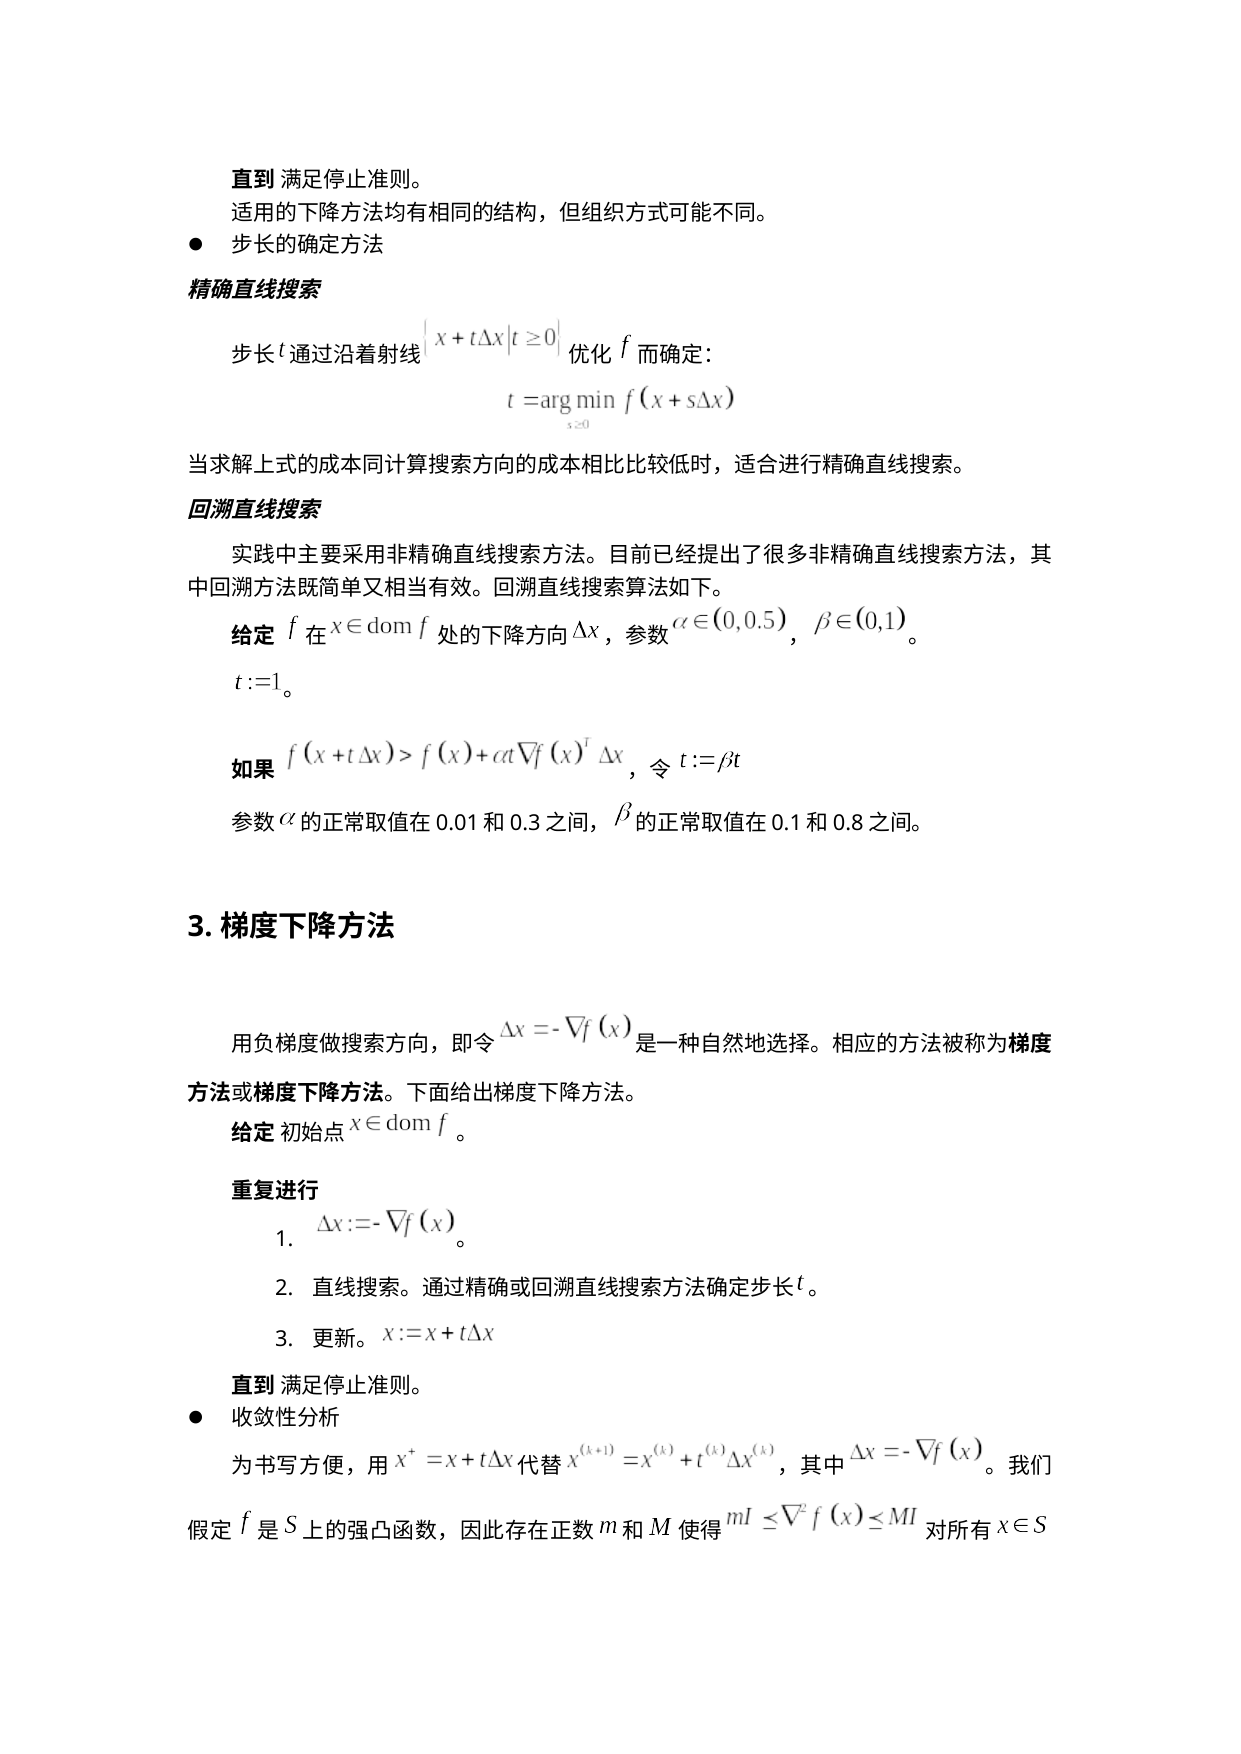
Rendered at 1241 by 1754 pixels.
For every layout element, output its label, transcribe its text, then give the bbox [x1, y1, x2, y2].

text 参数的正常取值在0.01和0.3之间，的正常取值在0.1和0.8之间。 [231, 797, 1053, 862]
text 直到 满足停止准则。 [231, 1367, 1053, 1400]
text 给定 初始点。 [187, 1107, 1053, 1172]
list 直线搜索。通过精确或回溯直线搜索方法确定步长。 [275, 1270, 1053, 1302]
text 重复进行 [187, 1172, 1053, 1205]
text 精确直线搜索 [187, 272, 1053, 304]
text 回溯直线搜索 [187, 492, 1053, 524]
text 实践中主要采用非精确直线搜索方法。目前已经提出了很多非精确直线搜索方法，其中回溯方法既简单又相当有效。回溯直线搜索算法如下。 [187, 537, 1053, 602]
list 收敛性分析 [187, 1400, 1053, 1432]
list 。 [275, 1205, 1053, 1270]
text 。 [187, 667, 1053, 732]
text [187, 1432, 1053, 1562]
text 给定 在处的下降方向，参数，。 [187, 602, 1053, 667]
text 步长通过沿着射线优化而确定： [187, 317, 1053, 382]
text 用负梯度做搜索方向，即令是一种自然地选择。相应的方法被称为梯度方法或梯度下降方法。下面给出梯度下降方法。 [187, 1010, 1053, 1107]
text 如果 ，令 [231, 732, 1053, 797]
list 更新。 [275, 1302, 1053, 1367]
text 当求解上式的成本同计算搜索方向的成本相比比较低时，适合进行精确直线搜索。 [187, 447, 1053, 479]
list 步长的确定方法 [187, 227, 1053, 259]
text 适用的下降方法均有相同的结构，但组织方式可能不同。 [231, 194, 1053, 227]
text 直到 满足停止准则。 [231, 162, 1053, 194]
subtitle 3. 梯度下降方法 [187, 891, 1053, 956]
